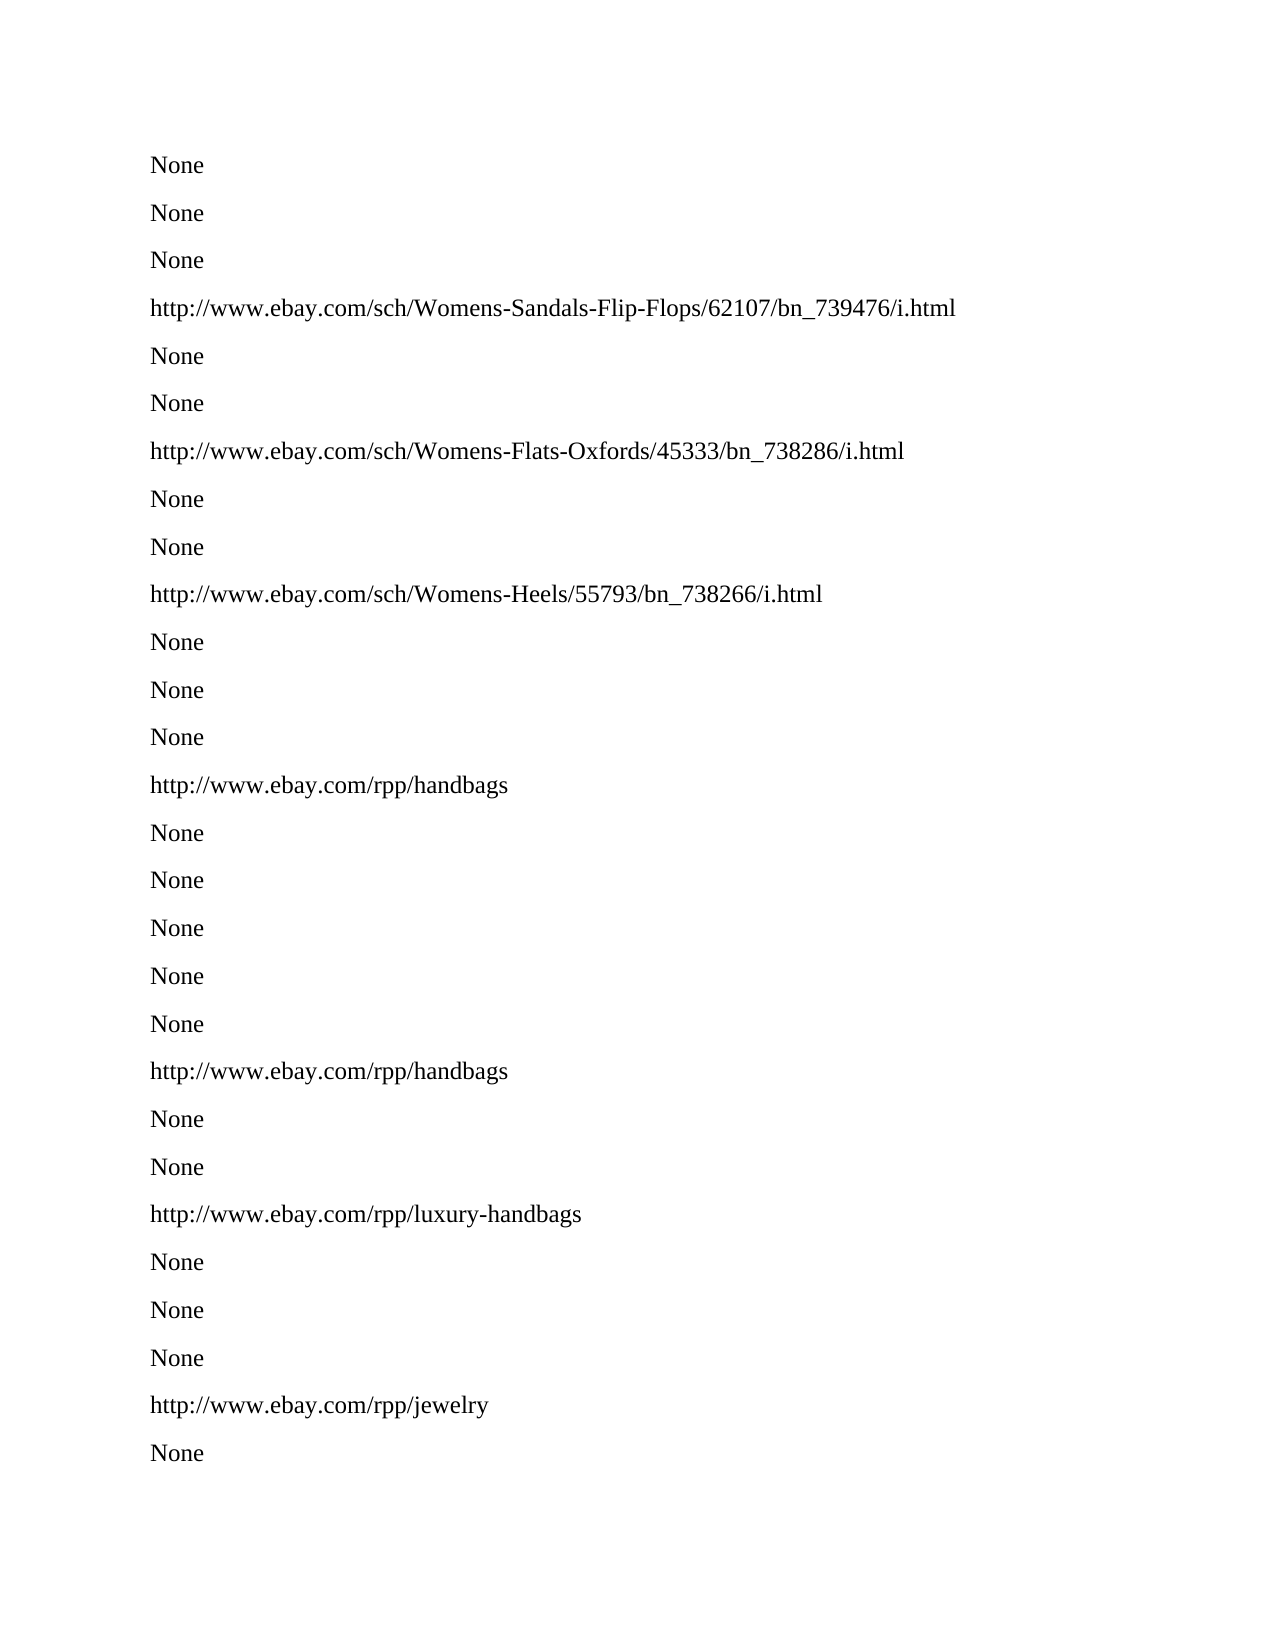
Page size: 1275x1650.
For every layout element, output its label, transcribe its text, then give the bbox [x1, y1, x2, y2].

text None [150, 1152, 1125, 1181]
text http://www.ebay.com/sch/Womens-Heels/55793/bn_738266/i.html [150, 579, 1125, 608]
text http://www.ebay.com/rpp/luxury-handbags [150, 1199, 1125, 1228]
text http://www.ebay.com/rpp/handbags [150, 770, 1125, 799]
text None [150, 913, 1125, 942]
text None [150, 341, 1125, 369]
text None [150, 675, 1125, 703]
text None [150, 198, 1125, 226]
text http://www.ebay.com/sch/Womens-Sandals-Flip-Flops/62107/bn_739476/i.html [150, 293, 1125, 322]
text None [150, 722, 1125, 751]
text None [150, 1438, 1125, 1467]
text None [150, 1104, 1125, 1133]
text None [150, 484, 1125, 513]
text http://www.ebay.com/rpp/jewelry [150, 1390, 1125, 1419]
text http://www.ebay.com/sch/Womens-Flats-Oxfords/45333/bn_738286/i.html [150, 436, 1125, 465]
text None [150, 150, 1125, 179]
text None [150, 1295, 1125, 1324]
text http://www.ebay.com/rpp/handbags [150, 1056, 1125, 1085]
text None [150, 245, 1125, 274]
text None [150, 532, 1125, 560]
text None [150, 1009, 1125, 1037]
text None [150, 866, 1125, 894]
text None [150, 961, 1125, 990]
text None [150, 388, 1125, 417]
text None [150, 1343, 1125, 1371]
text None [150, 818, 1125, 847]
text None [150, 627, 1125, 656]
text None [150, 1247, 1125, 1276]
